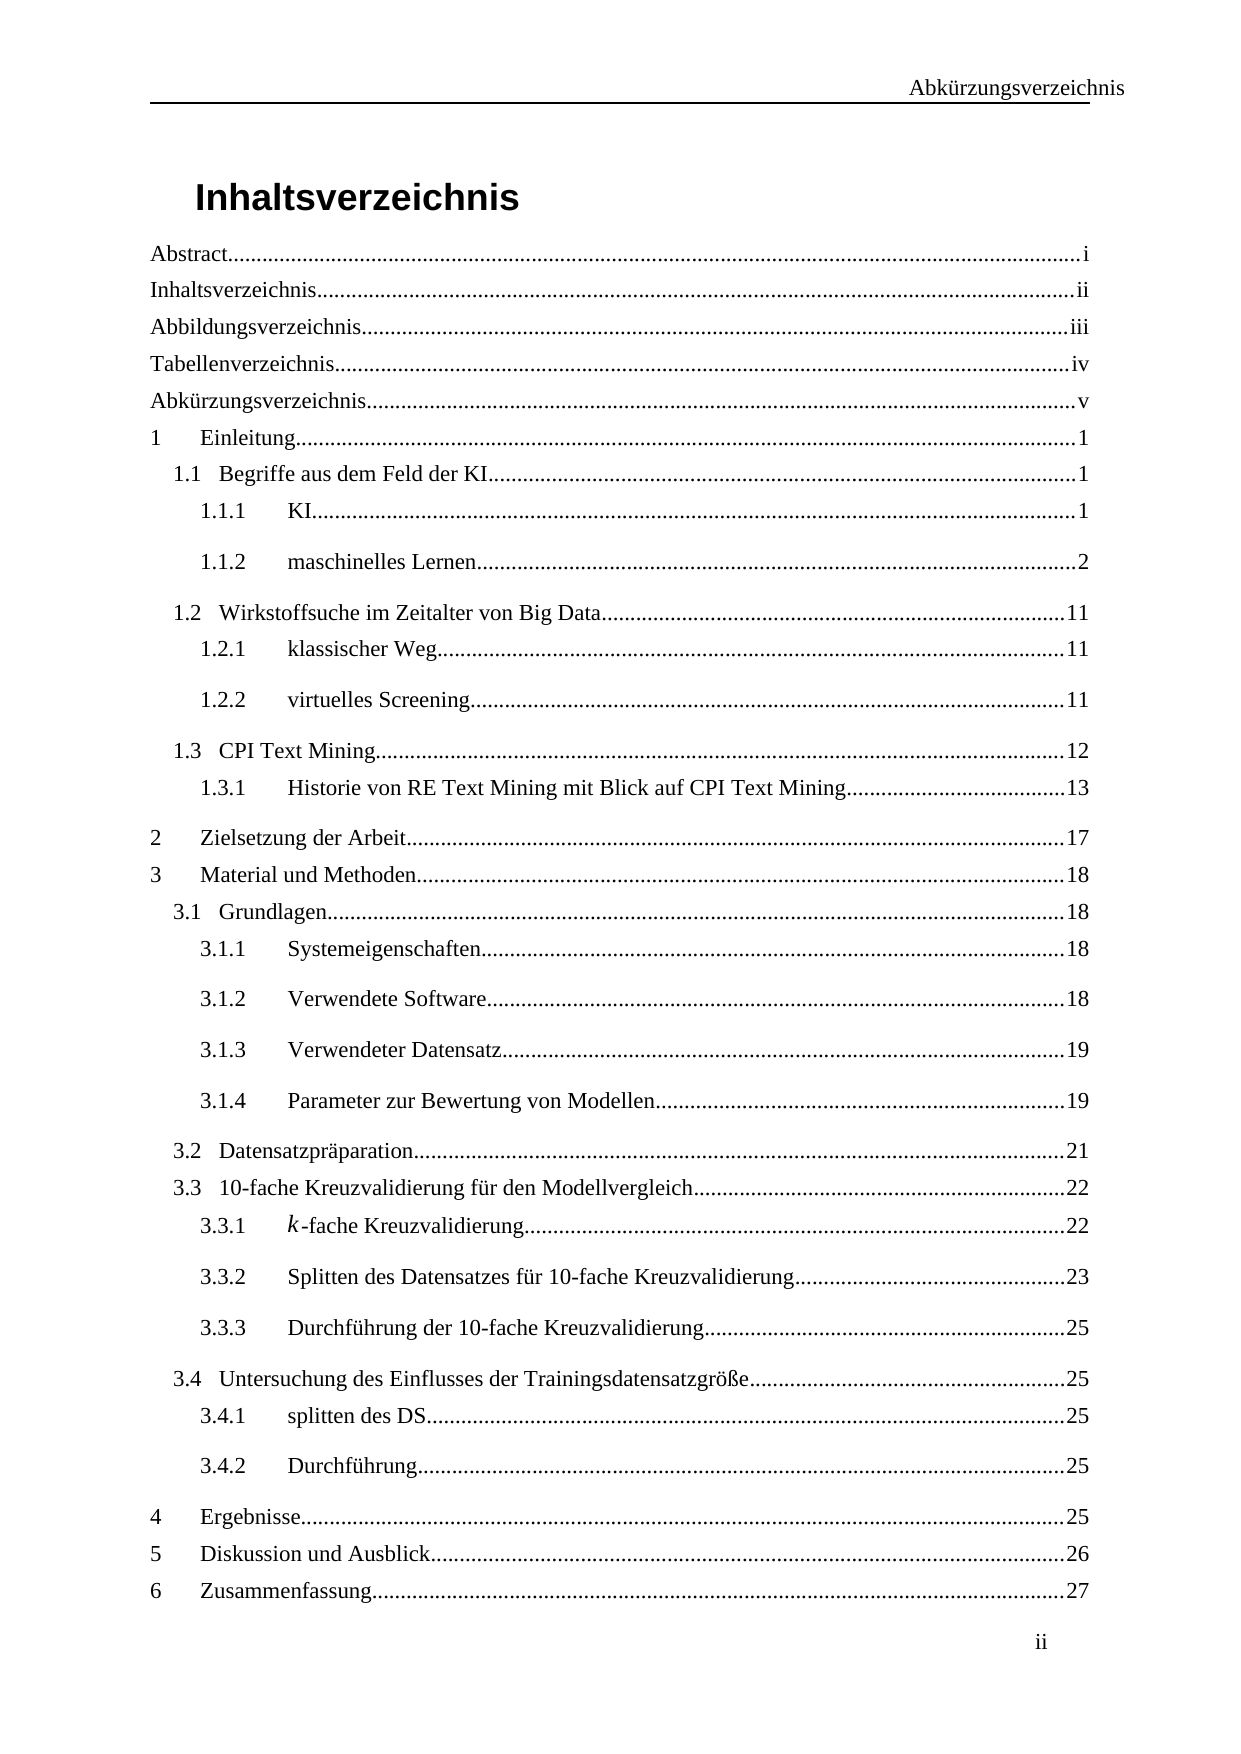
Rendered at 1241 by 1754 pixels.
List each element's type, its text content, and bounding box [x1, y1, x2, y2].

subtitle Inhaltsverzeichnis [195, 175, 1090, 218]
